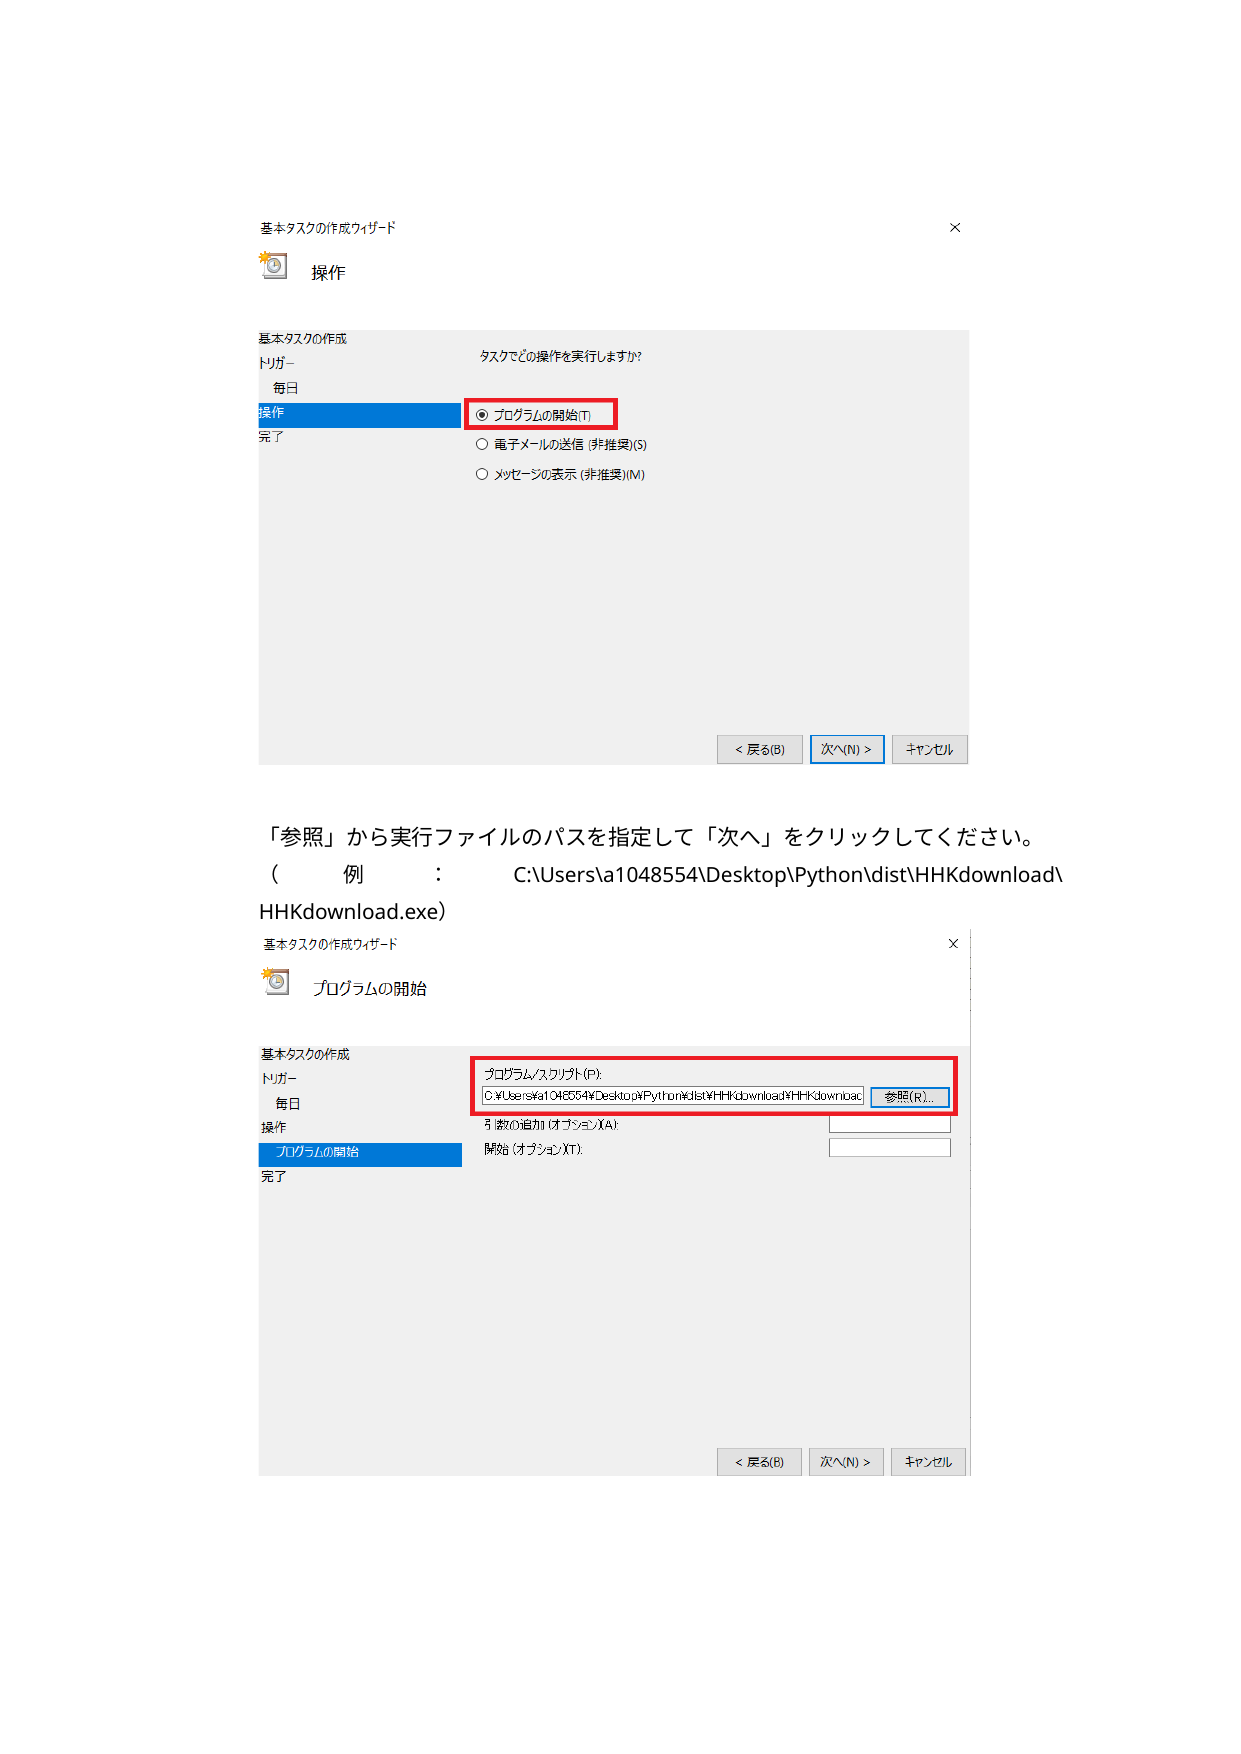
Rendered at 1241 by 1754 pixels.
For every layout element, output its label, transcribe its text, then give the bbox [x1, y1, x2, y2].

picture [258, 929, 971, 1476]
picture [258, 216, 970, 765]
list 「参照」から実行ファイルのパスを指定して「次へ」をクリックしてください。 [258, 817, 1063, 854]
list （例：C:\Users\a1048554\Desktop\Python\dist\HHKdownload\HHKdownload.exe） [258, 854, 1063, 929]
